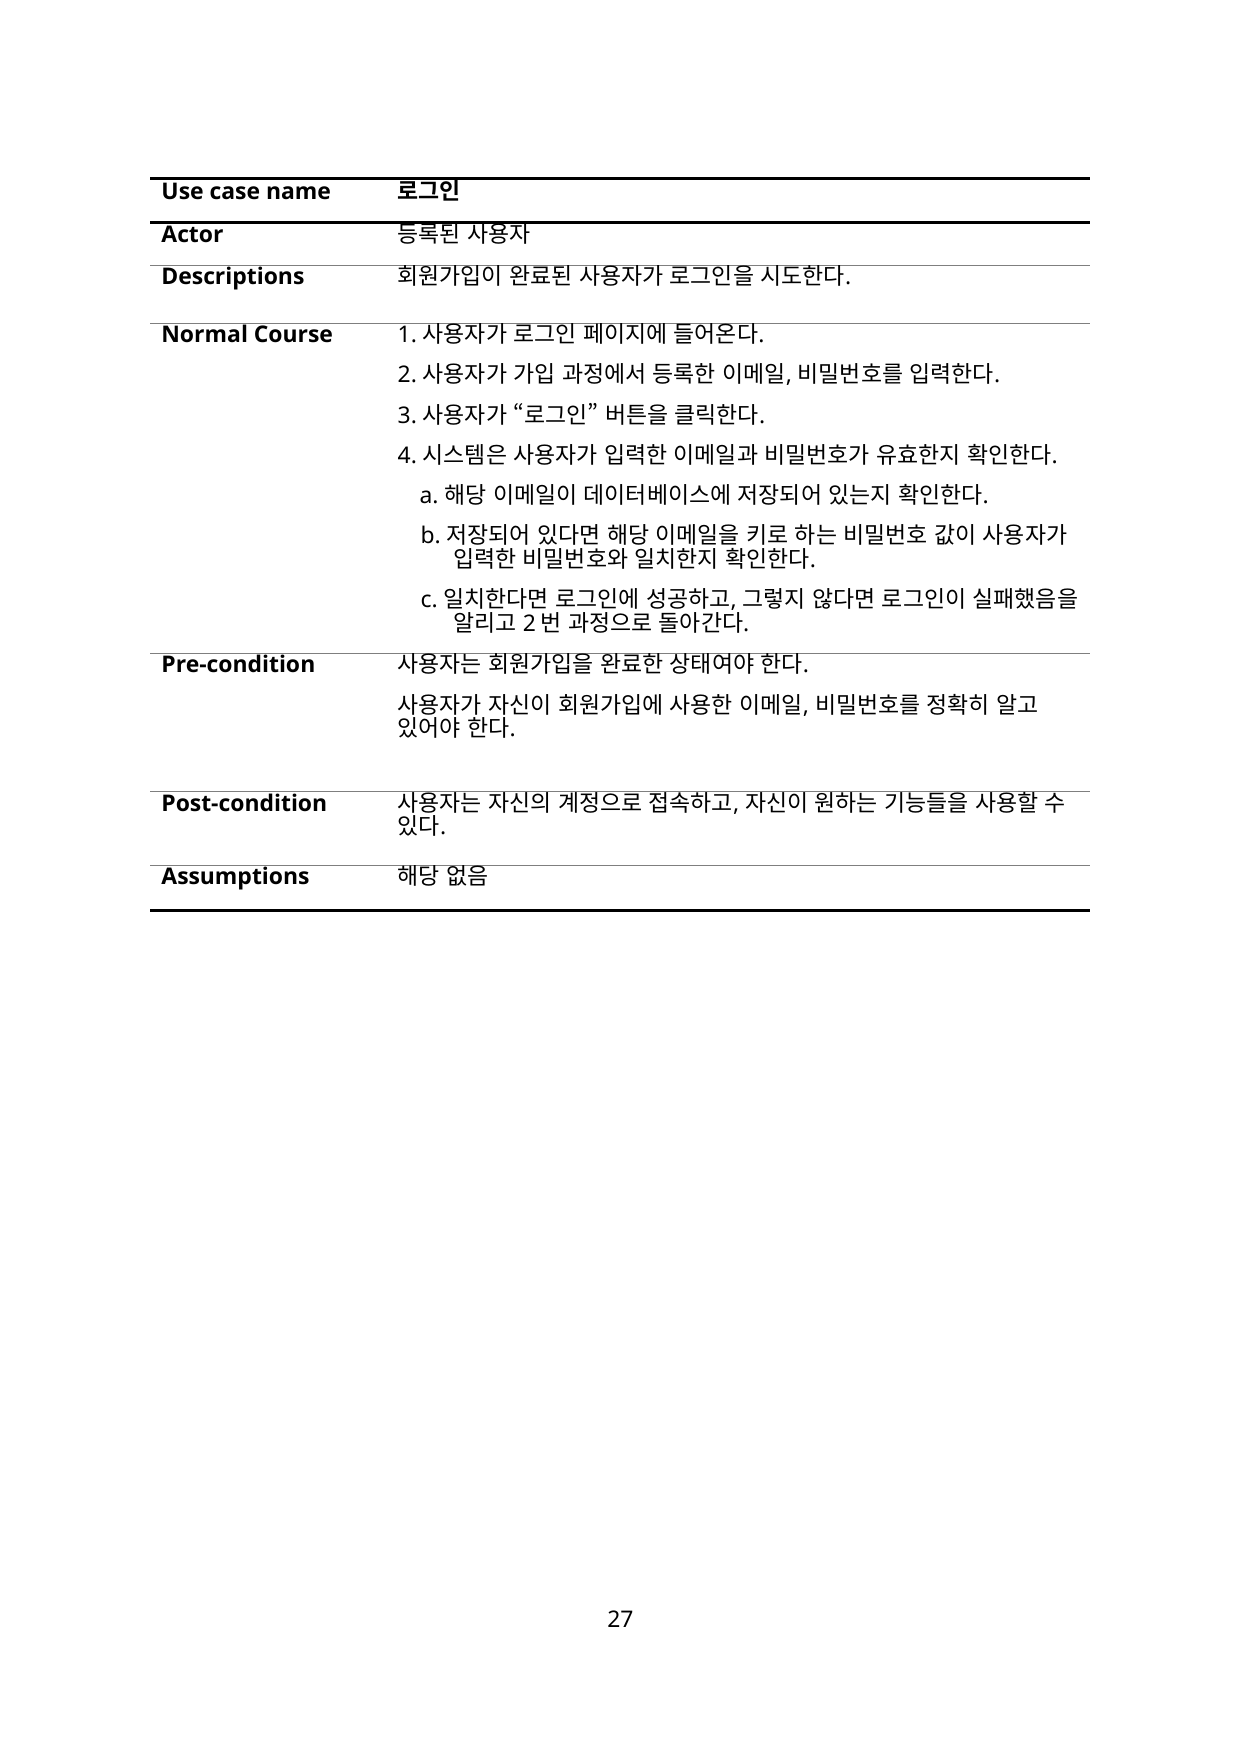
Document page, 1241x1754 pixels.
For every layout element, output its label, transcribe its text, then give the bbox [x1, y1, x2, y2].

table_cell Assumptions [150, 866, 386, 908]
table_cell Descriptions [150, 266, 386, 322]
table_header Use case name [150, 180, 386, 221]
table_cell Actor [150, 224, 386, 265]
table_cell Post-condition [150, 792, 386, 865]
table_cell Pre-condition [150, 654, 386, 791]
table_header 로그인 [386, 180, 1090, 221]
table_cell 해당 없음 [386, 866, 1090, 908]
table_cell 사용자는 자신의 계정으로 접속하고, 자신이 원하는 기능들을 사용할 수 있다. [386, 792, 1090, 865]
table_cell 회원가입이 완료된 사용자가 로그인을 시도한다. [386, 266, 1090, 322]
table_cell Normal Course [150, 324, 386, 653]
table_cell 등록된 사용자 [386, 224, 1090, 265]
table_cell 사용자는 회원가입을 완료한 상태여야 한다. 사용자가 자신이 회원가입에 사용한 이메일, 비밀번호를 정확히 알고 있어야 한다. [386, 654, 1090, 791]
table_cell 1. 사용자가 로그인 페이지에 들어온다. 2. 사용자가 가입 과정에서 등록한 이메일, 비밀번호를 입력한다. 3. 사용자가 “로그인” 버튼을 클릭한다. 4. 시스템은 사용자가 입력한 이메일과 비밀번호가 유효한지 확인한다. a. 해당 이메일이 데이터베이스에 저장되어 있는지 확인한다. b. 저장되어 있다면 해당 이메일을 키로 하는 비밀번호 값이 사용자가 입력한 비밀번호와 일치한지 확인한다. c. 일치한다면 로그인에 성공하고, 그렇지 않다면 로그인이 실패했음을 알리고 2번 과정으로 돌아간다. [386, 324, 1090, 653]
